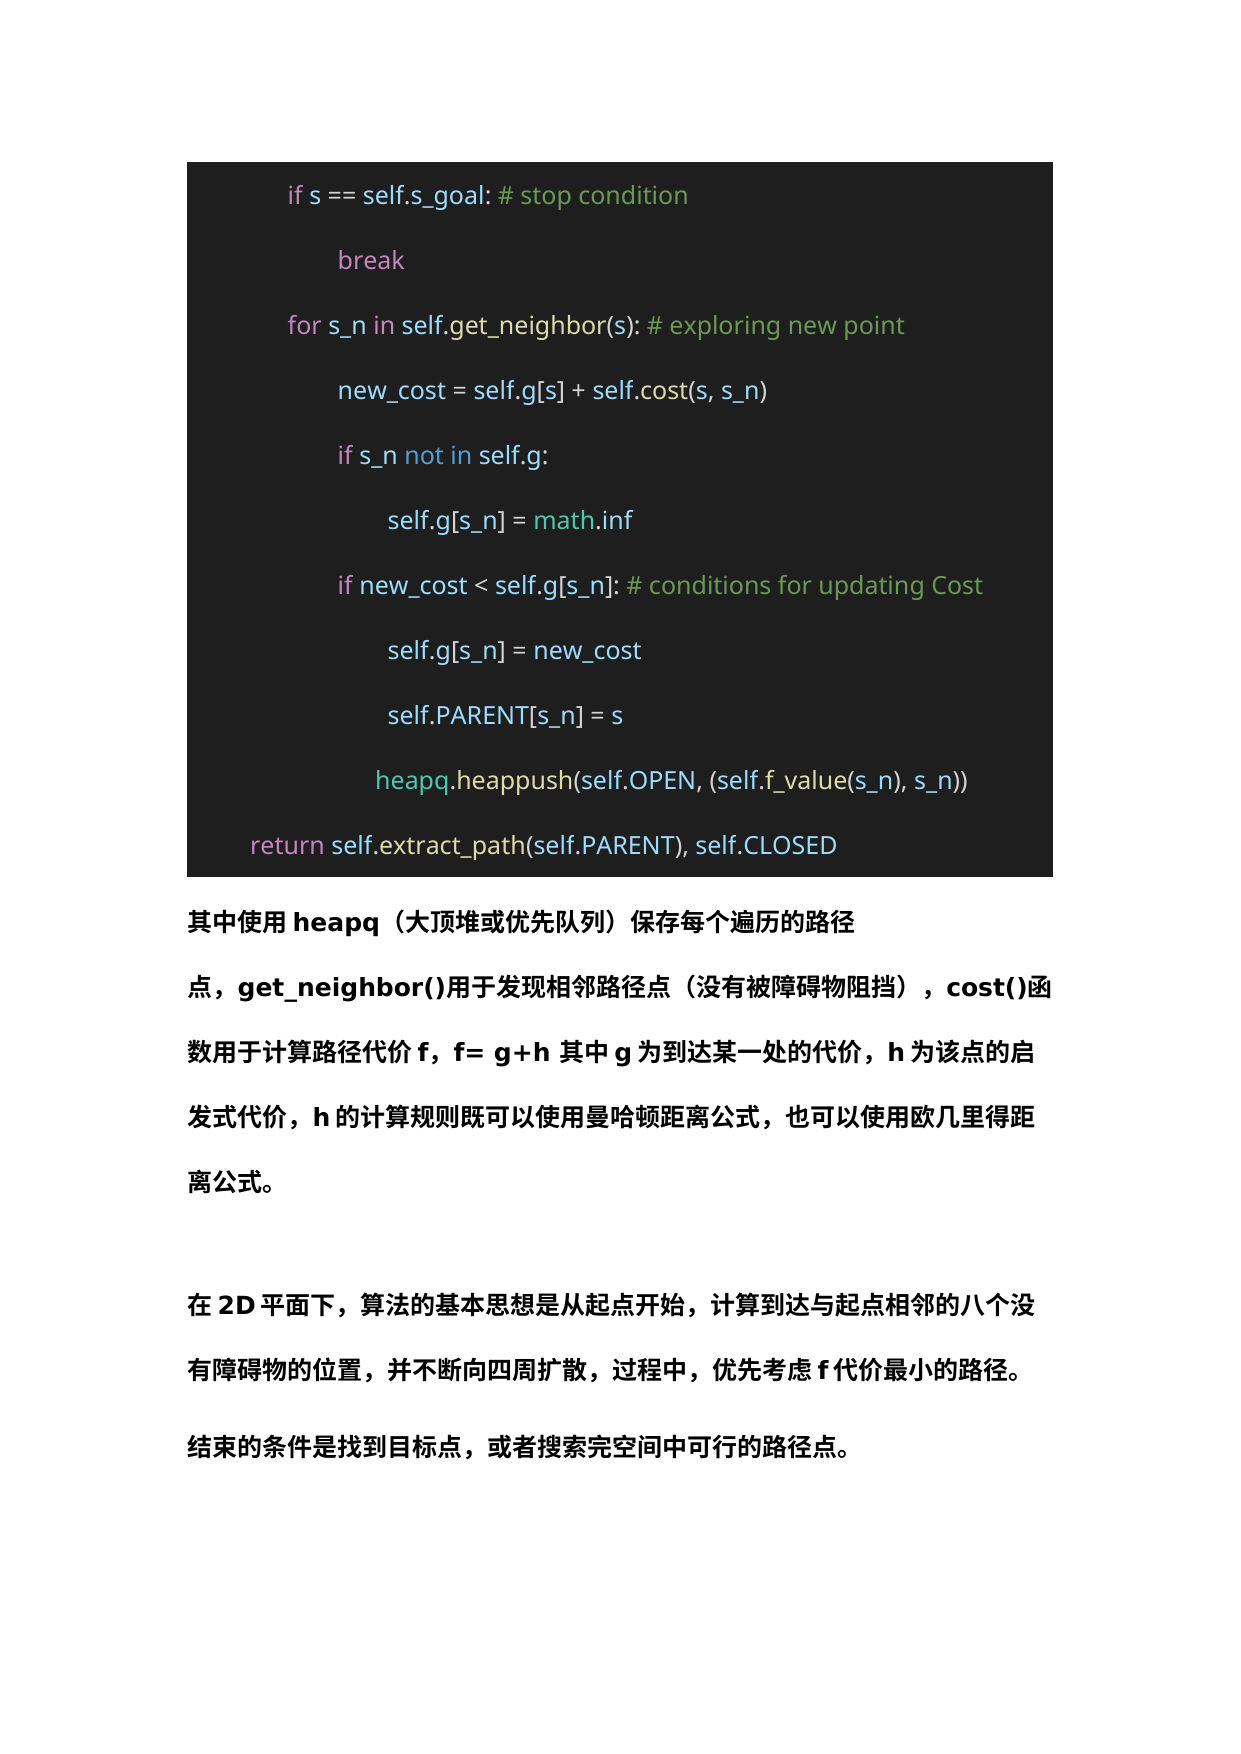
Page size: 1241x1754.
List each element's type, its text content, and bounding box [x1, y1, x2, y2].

text for s_n in self.get_neighbor(s): # exploring new point [187, 292, 1053, 357]
text if s_n not in self.g: [187, 422, 1053, 487]
text self.g[s_n] = math.inf [187, 487, 1053, 552]
text if s == self.s_goal: # stop condition [187, 162, 1053, 227]
text self.g[s_n] = new_cost [187, 617, 1053, 682]
text 在2D平面下，算法的基本思想是从起点开始，计算到达与起点相邻的八个没有障碍物的位置，并不断向四周扩散，过程中，优先考虑f代价最小的路径。 [187, 1272, 1053, 1402]
text return self.extract_path(self.PARENT), self.CLOSED [187, 812, 1053, 877]
text 结束的条件是找到目标点，或者搜索完空间中可行的路径点。 [187, 1414, 1053, 1479]
text self.PARENT[s_n] = s [187, 682, 1053, 747]
text new_cost = self.g[s] + self.cost(s, s_n) [187, 357, 1053, 422]
text heapq.heappush(self.OPEN, (self.f_value(s_n), s_n)) [187, 747, 1053, 812]
text if new_cost < self.g[s_n]: # conditions for updating Cost [187, 552, 1053, 617]
text break [187, 227, 1053, 292]
text 其中使用heapq（大顶堆或优先队列）保存每个遍历的路径点，get_neighbor()用于发现相邻路径点（没有被障碍物阻挡），cost()函数用于计算路径代价f，f= g+h 其中g为到达某一处的代价，h为该点的启发式代价，h的计算规则既可以使用曼哈顿距离公式，也可以使用欧几里得距离公式。 [187, 889, 1053, 1214]
